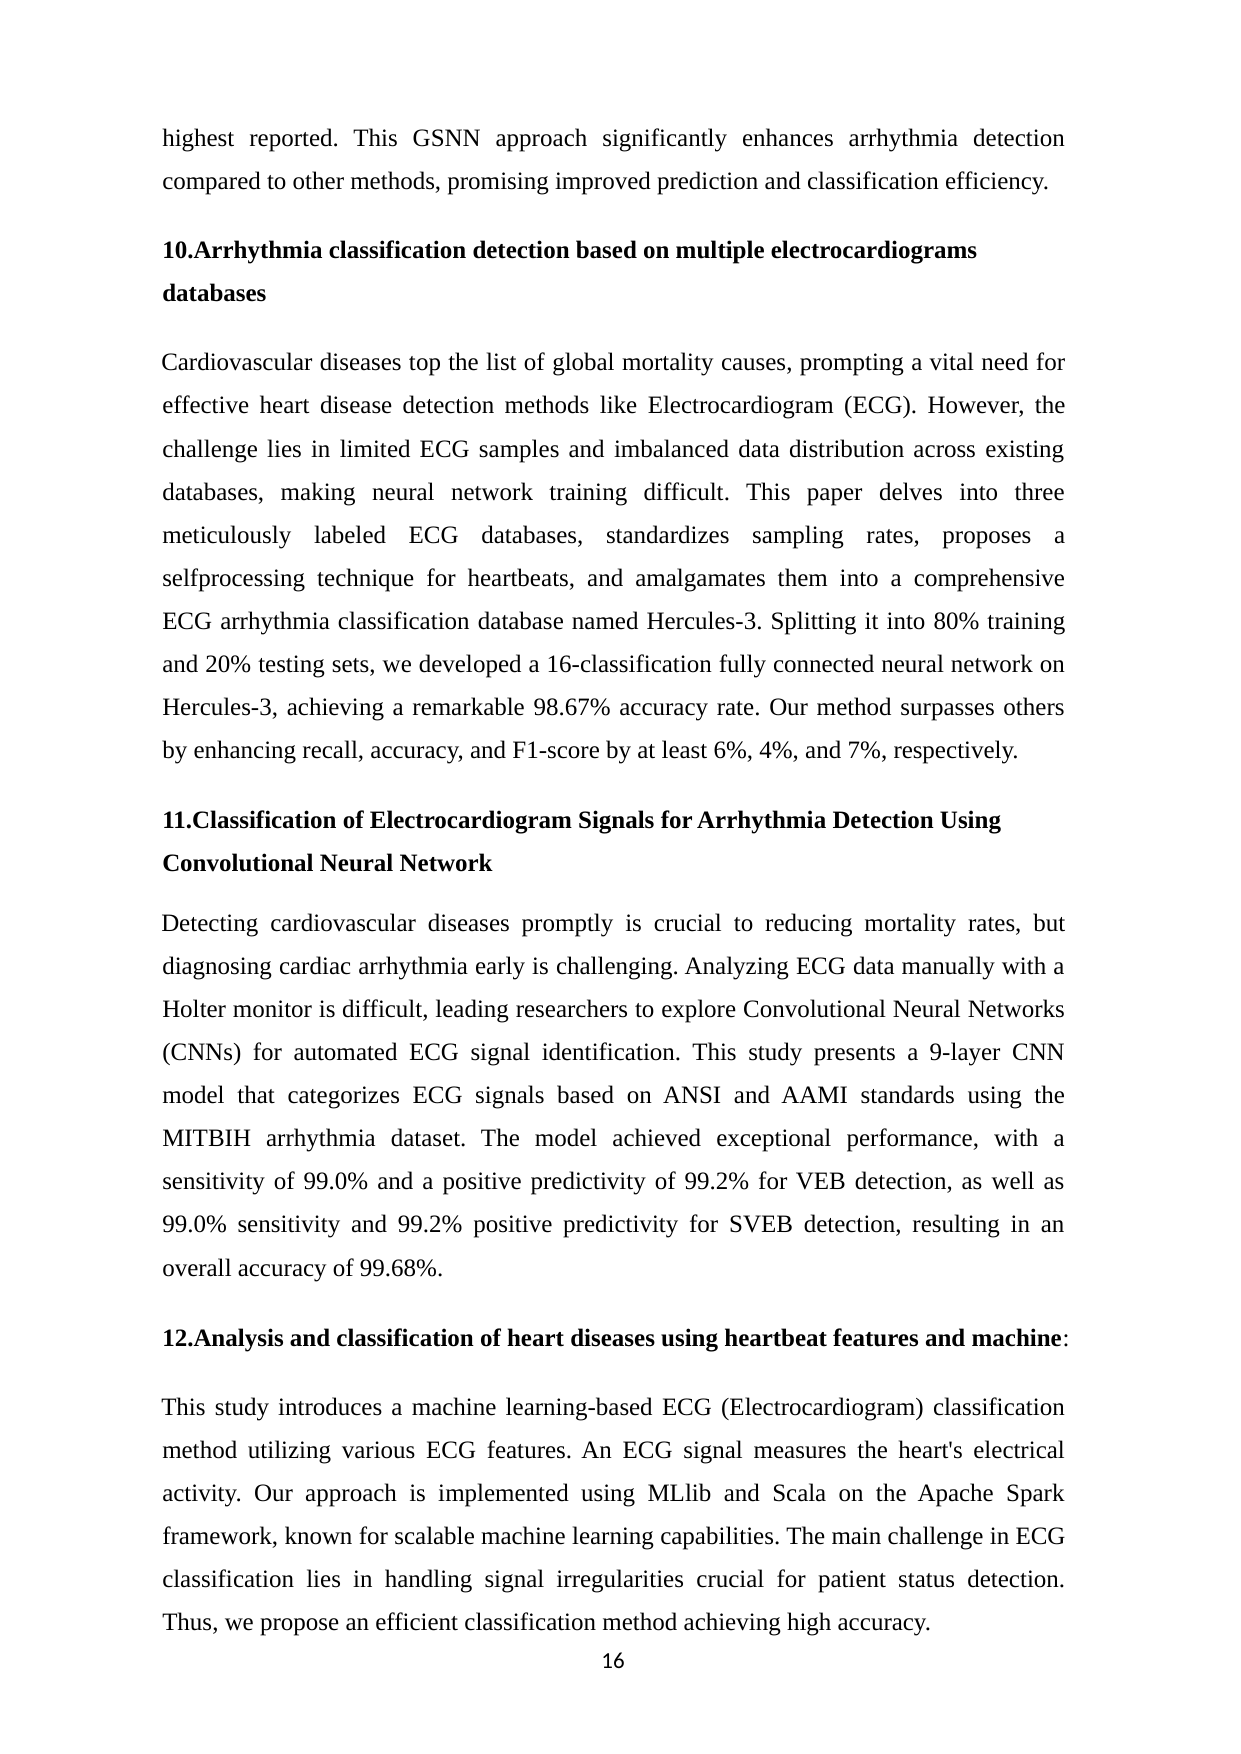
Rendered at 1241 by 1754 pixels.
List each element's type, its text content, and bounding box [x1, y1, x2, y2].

text 10.Arrhythmia classification detection based on multiple electrocardiograms databases [162, 235, 1071, 307]
text This study introduces a machine learning-based ECG (Electrocardiogram) classification method utilizing various ECG features. An ECG signal measures the heart's electrical activity. Our approach is implemented using MLlib and Scala on the Apache Spark framework, known for scalable machine learning capabilities. The main challenge in ECG classification lies in handling signal irregularities crucial for patient status detection. Thus, we propose an efficient classification method achieving high accuracy. [161, 1392, 1066, 1636]
text 12.Analysis and classification of heart diseases using heartbeat features and machine: [162, 1323, 1071, 1352]
text 11.Classification of Electrocardiogram Signals for Arrhythmia Detection Using Convolutional Neural Network [162, 805, 1071, 877]
text Cardiovascular diseases top the list of global mortality causes, prompting a vital need for effective heart disease detection methods like Electrocardiogram (ECG). However, the challenge lies in limited ECG samples and imbalanced data distribution across existing databases, making neural network training difficult. This paper delves into three meticulously labeled ECG databases, standardizes sampling rates, proposes a selfprocessing technique for heartbeats, and amalgamates them into a comprehensive ECG arrhythmia classification database named Hercules-3. Splitting it into 80% training and 20% testing sets, we developed a 16-classification fully connected neural network on Hercules-3, achieving a remarkable 98.67% accuracy rate. Our method surpasses others by enhancing recall, accuracy, and F1-score by at least 6%, 4%, and 7%, respectively. [161, 347, 1066, 764]
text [161, 123, 1066, 194]
text Detecting cardiovascular diseases promptly is crucial to reducing mortality rates, but diagnosing cardiac arrhythmia early is challenging. Analyzing ECG data manually with a Holter monitor is difficult, leading researchers to explore Convolutional Neural Networks (CNNs) for automated ECG signal identification. This study presents a 9-layer CNN model that categorizes ECG signals based on ANSI and AAMI standards using the MITBIH arrhythmia dataset. The model achieved exceptional performance, with a sensitivity of 99.0% and a positive predictivity of 99.2% for VEB detection, as well as 99.0% sensitivity and 99.2% positive predictivity for SVEB detection, resulting in an overall accuracy of 99.68%. [161, 908, 1066, 1281]
